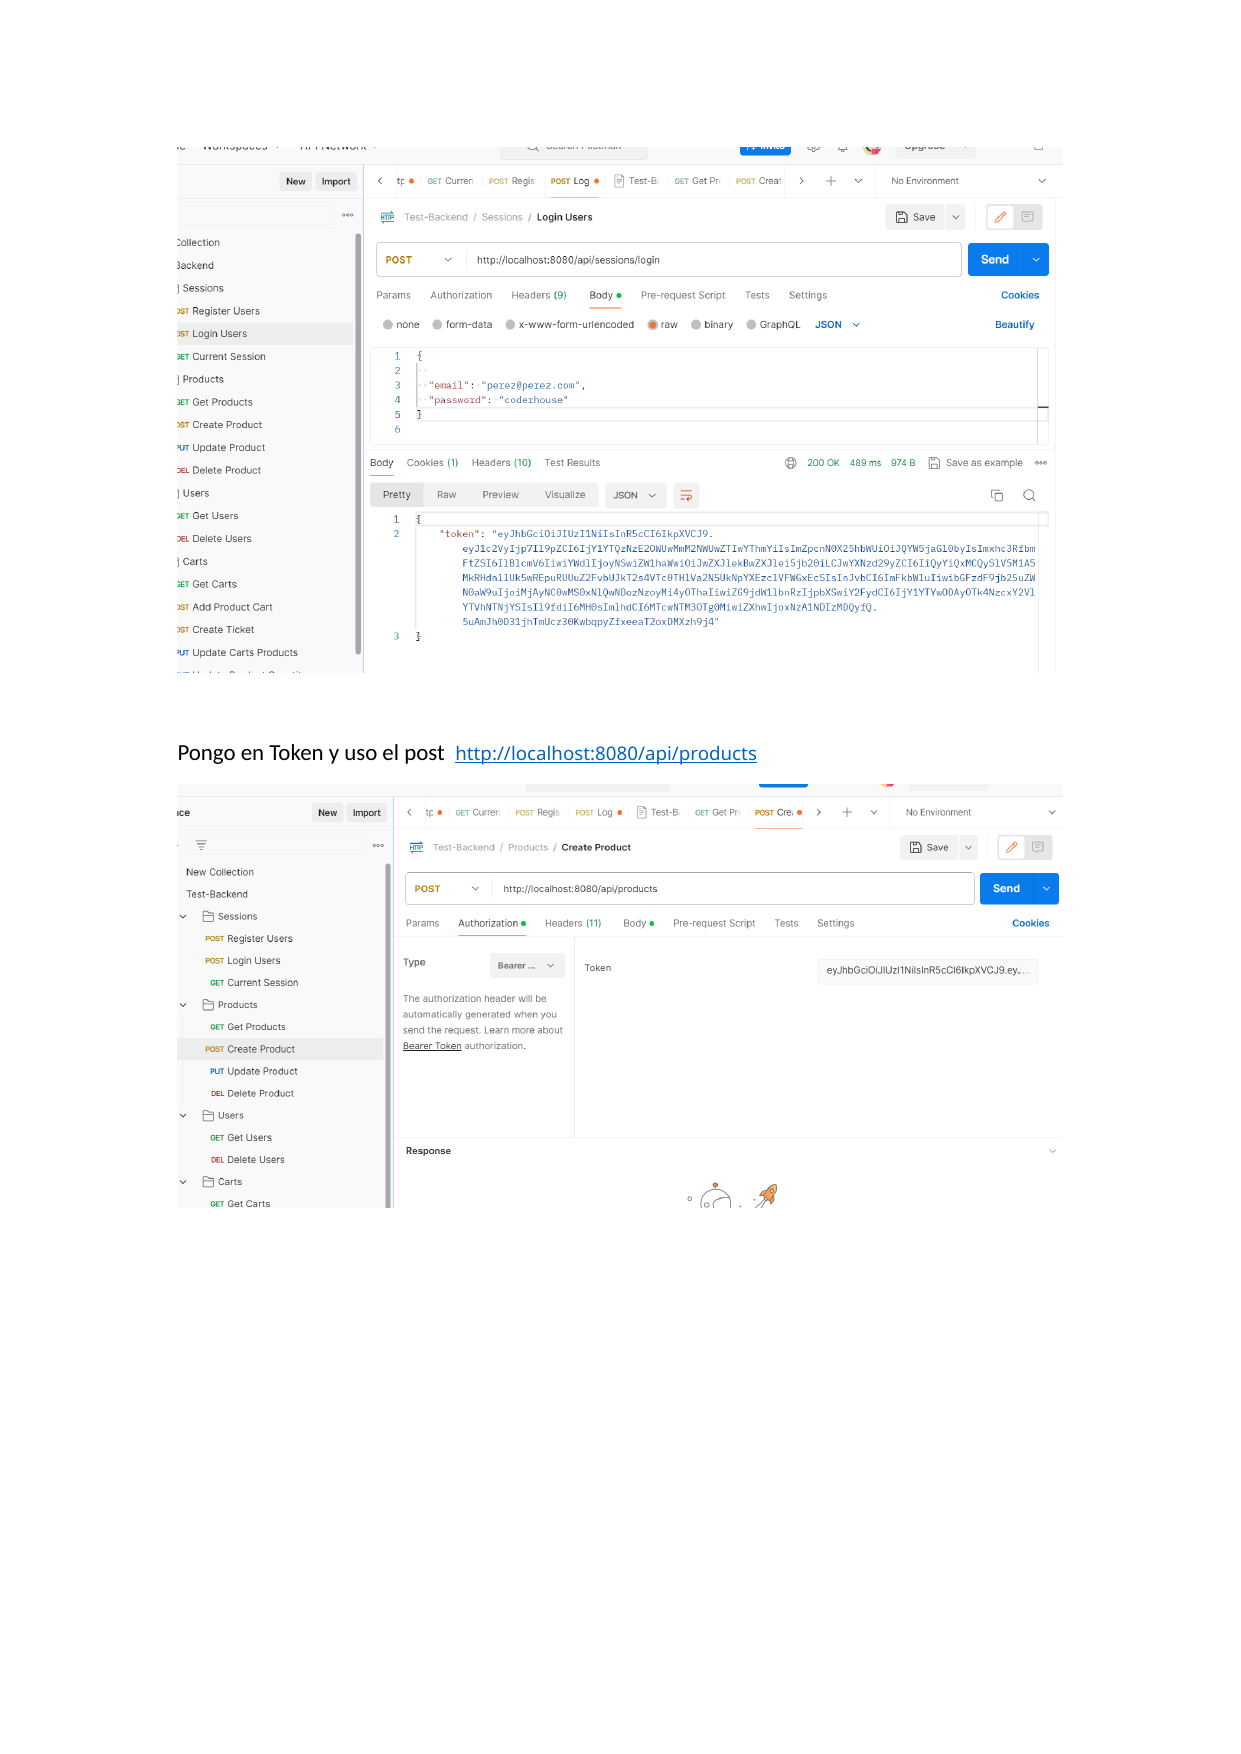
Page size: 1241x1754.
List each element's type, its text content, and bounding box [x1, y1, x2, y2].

picture [177, 147, 1063, 673]
picture [177, 784, 1063, 1208]
text Pongo en Token y uso el post http://localhost:8080/api/products [177, 738, 1063, 766]
